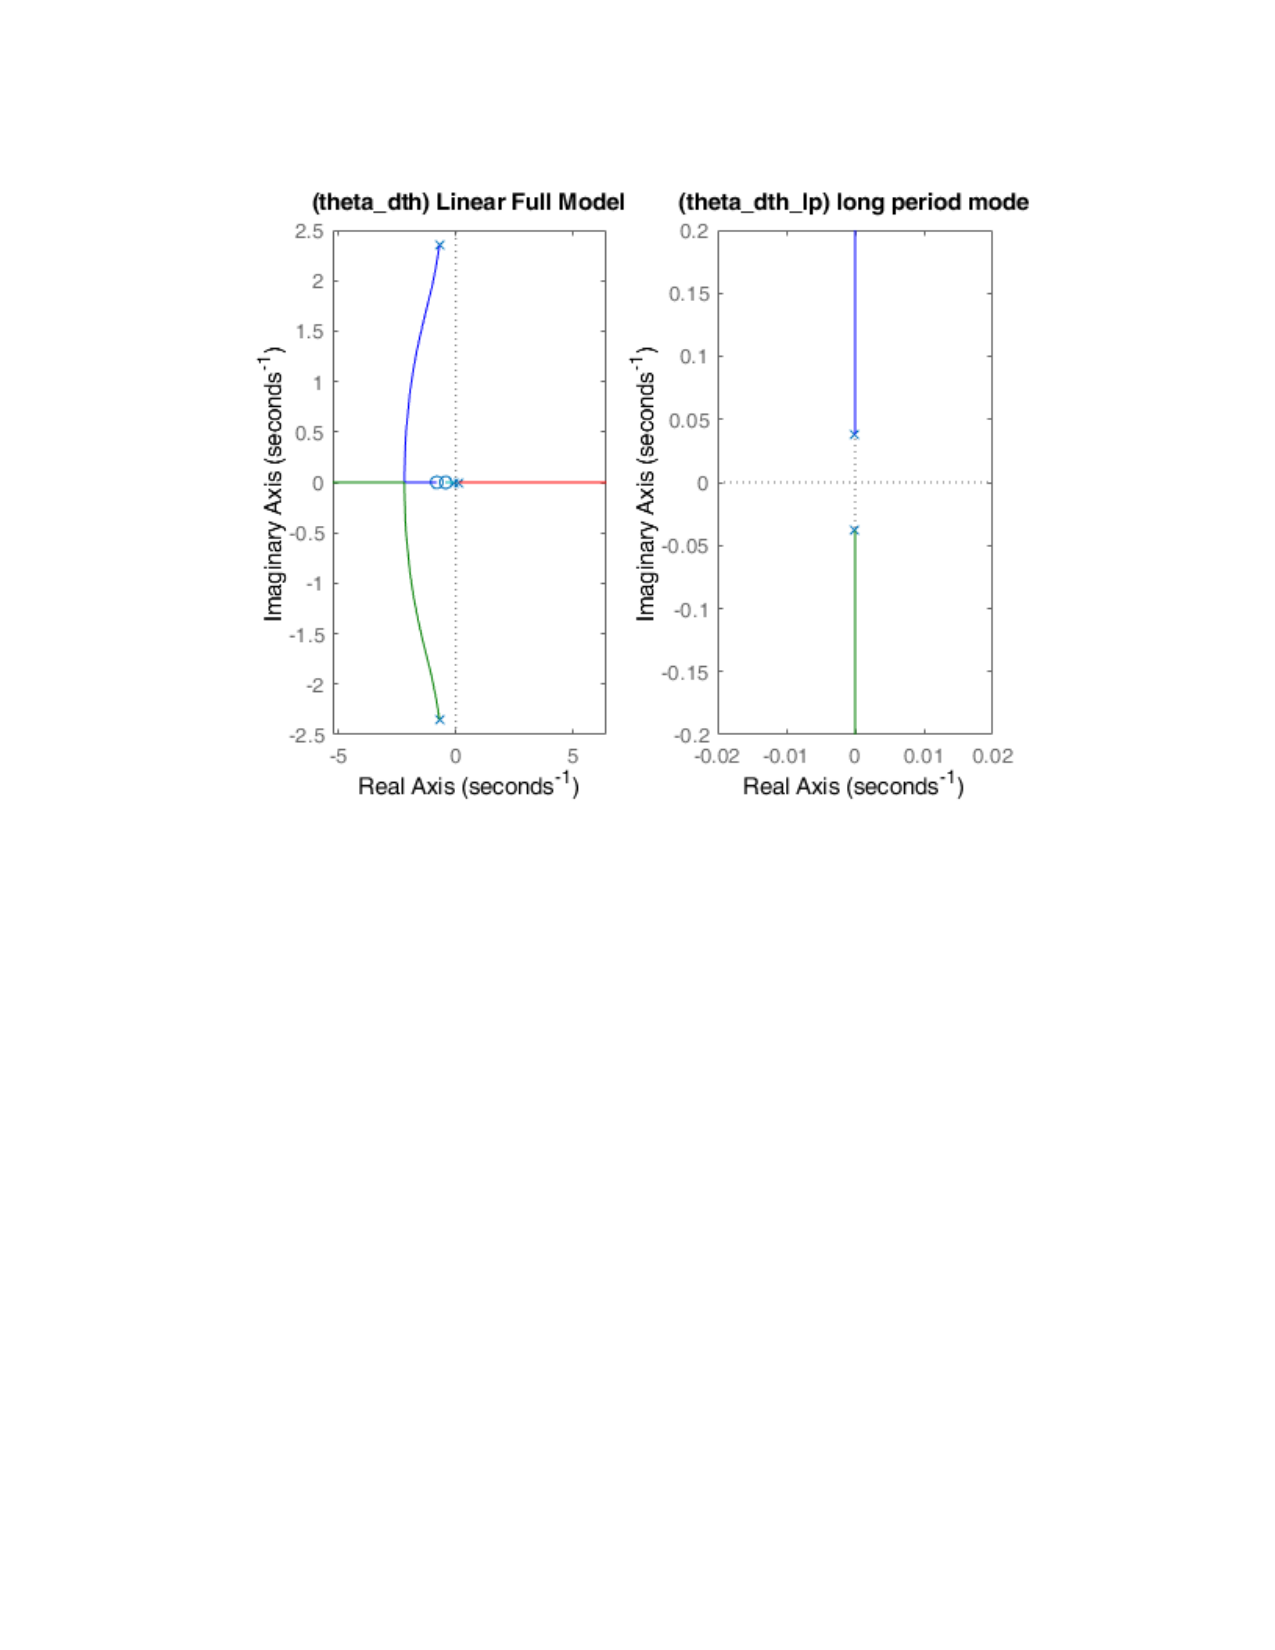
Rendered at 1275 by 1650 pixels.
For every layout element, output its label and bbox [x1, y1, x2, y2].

picture [200, 149, 1076, 807]
